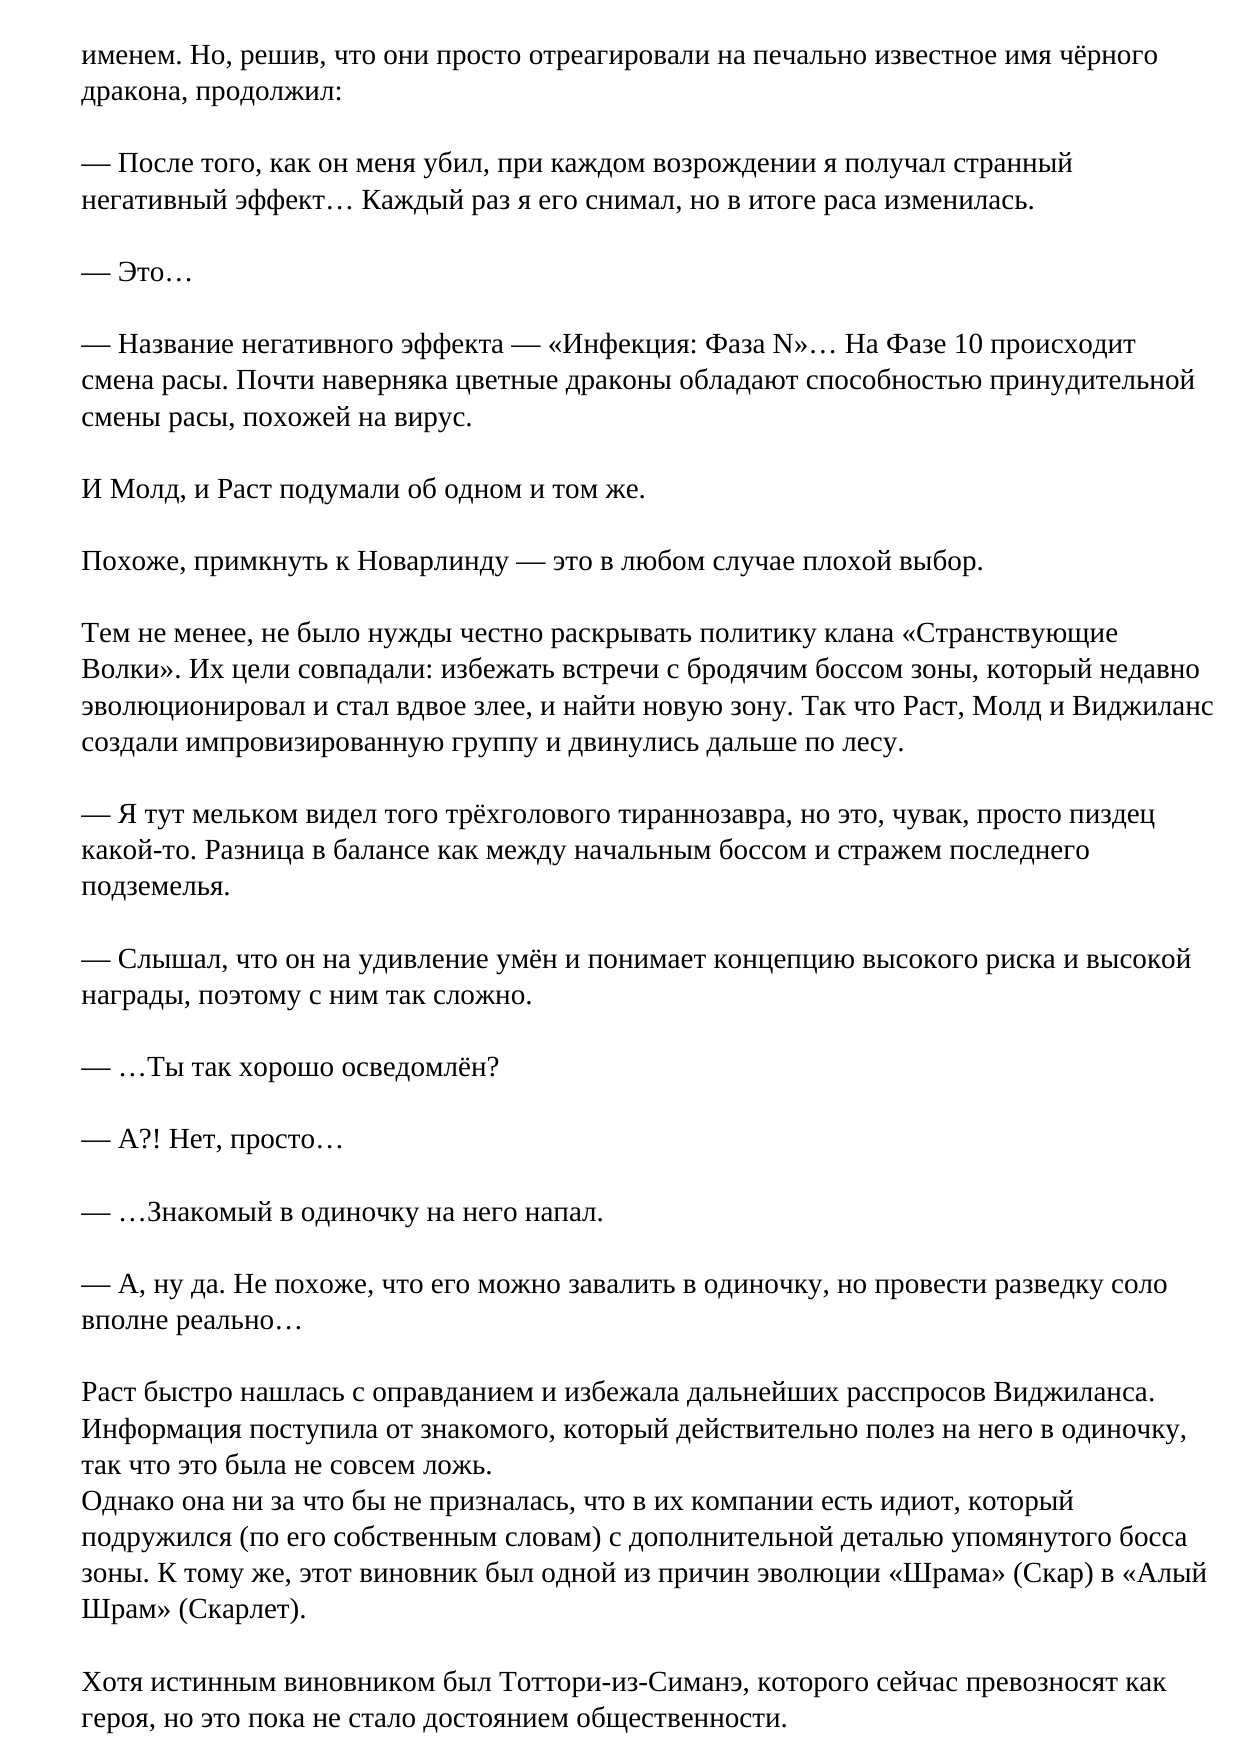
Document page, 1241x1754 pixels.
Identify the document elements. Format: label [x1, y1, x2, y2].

text [81, 37, 1215, 1733]
